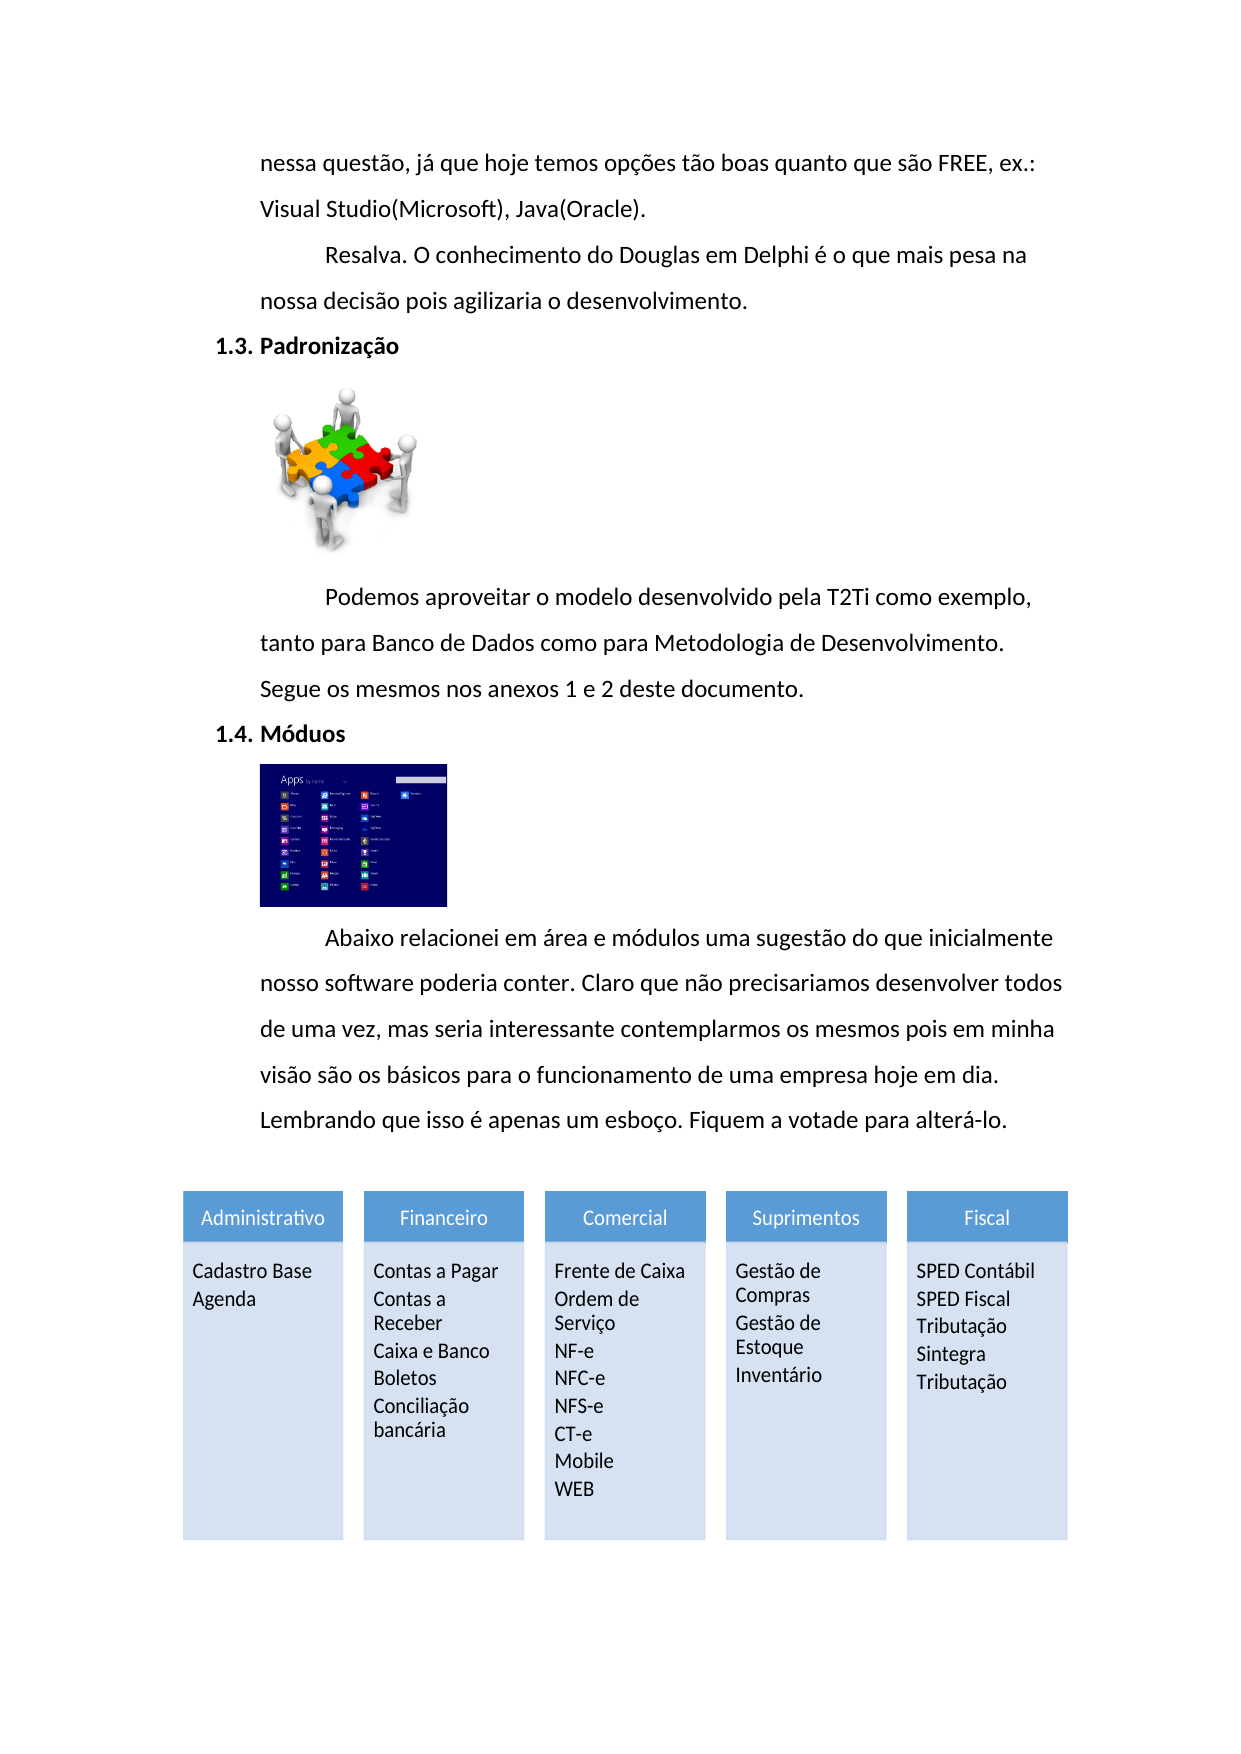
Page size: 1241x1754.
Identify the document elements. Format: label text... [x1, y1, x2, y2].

picture [259, 376, 429, 567]
list Móduos [215, 719, 1063, 749]
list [260, 148, 1063, 224]
list Abaixo relacionei em área e módulos uma sugestão do que inicialmente nosso software poderia conter. Claro que não precisariamos desenvolver todos de uma vez, mas seria interessante contemplarmos os mesmos pois em minha visão são os básicos para o funcionamento de uma empresa hoje em dia. Lembrando que isso é apenas um esboço. Fiquem a votade para alterá-lo. [260, 922, 1063, 1135]
list Podemos aproveitar o modelo desenvolvido pela T2Ti como exemplo, tanto para Banco de Dados como para Metodologia de Desenvolvimento. Segue os mesmos nos anexos 1 e 2 deste documento. [260, 581, 1063, 703]
list Resalva. O conhecimento do Douglas em Delphi é o que mais pesa na nossa decisão pois agilizaria o desenvolvimento. [260, 239, 1063, 315]
list Padronização [215, 331, 1063, 361]
picture [259, 764, 448, 907]
